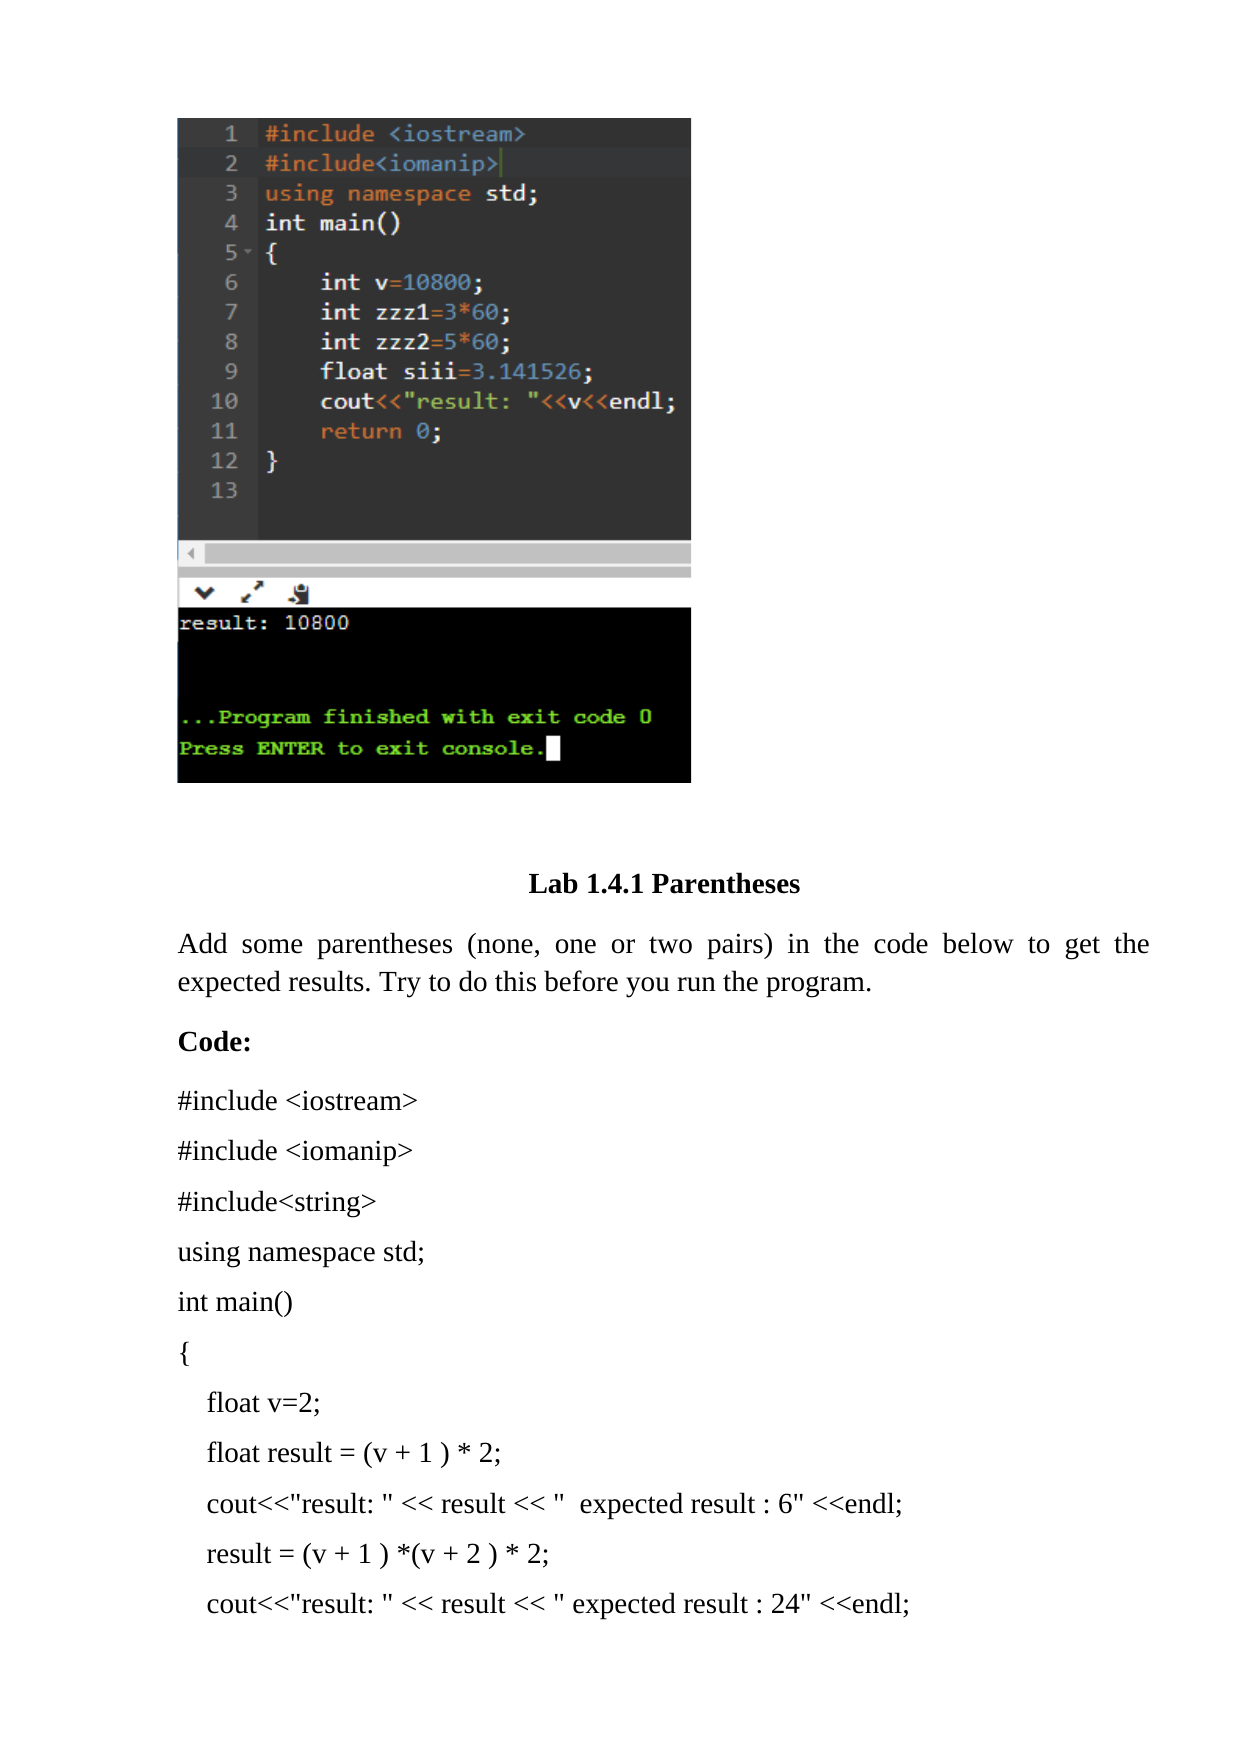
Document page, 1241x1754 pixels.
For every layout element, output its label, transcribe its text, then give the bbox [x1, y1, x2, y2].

text { [177, 1335, 1152, 1368]
text #include <iostream> [177, 1083, 1152, 1117]
text float result = (v + 1 ) * 2; [177, 1435, 1152, 1469]
text int main() [177, 1284, 1152, 1318]
text using namespace std; [177, 1234, 1152, 1268]
text #include <iomanip> [177, 1133, 1152, 1167]
text cout<<"result: " << result << " expected result : 24" <<endl; [177, 1586, 1152, 1620]
text result = (v + 1 ) *(v + 2 ) * 2; [177, 1536, 1152, 1569]
text Lab 1.4.1 Parentheses [177, 867, 1152, 900]
text float v=2; [177, 1385, 1152, 1419]
text Code: [177, 1024, 1152, 1057]
text #include<string> [177, 1184, 1152, 1217]
text Add some parentheses (none, one or two pairs) in the code below to get the expected results. Try to do this before you run the program. [177, 926, 1152, 998]
picture [177, 118, 692, 783]
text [177, 1486, 1152, 1519]
